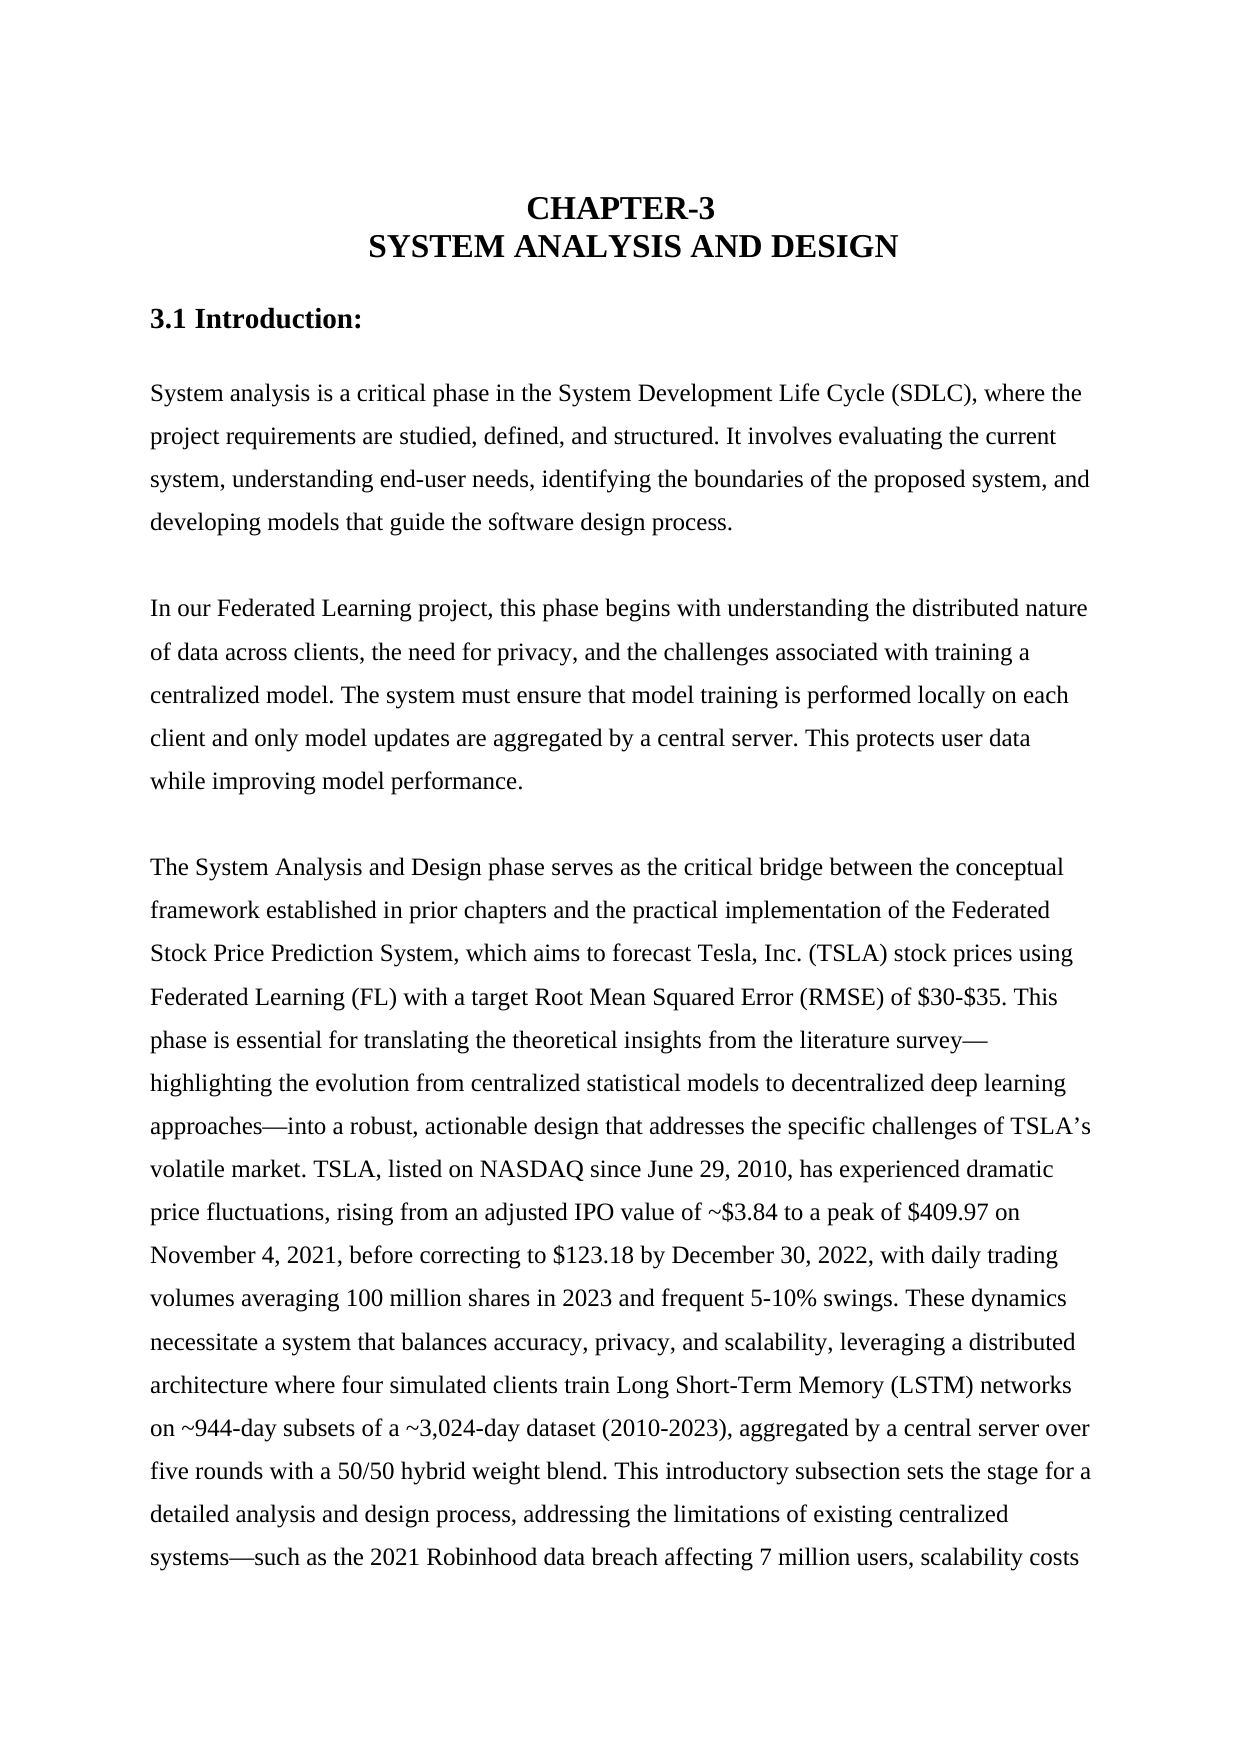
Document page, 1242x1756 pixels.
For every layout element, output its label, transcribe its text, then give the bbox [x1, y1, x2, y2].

text SYSTEM ANALYSIS AND DESIGN [150, 227, 1092, 265]
subtitle Introduction: [150, 301, 1092, 335]
text System analysis is a critical phase in the System Development Life Cycle (SDLC), where the project requirements are studied, defined, and structured. It involves evaluating the current system, understanding end-user needs, identifying the boundaries of the proposed system, and developing models that guide the software design process. In our Federated Learning project, this phase begins with understanding the distributed nature of data across clients, the need for privacy, and the challenges associated with training a centralized model. The system must ensure that model training is performed locally on each client and only model updates are aggregated by a central server. This protects user data while improving model performance. [150, 378, 1092, 795]
text CHAPTER-3 [150, 188, 1092, 227]
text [150, 852, 1092, 1571]
